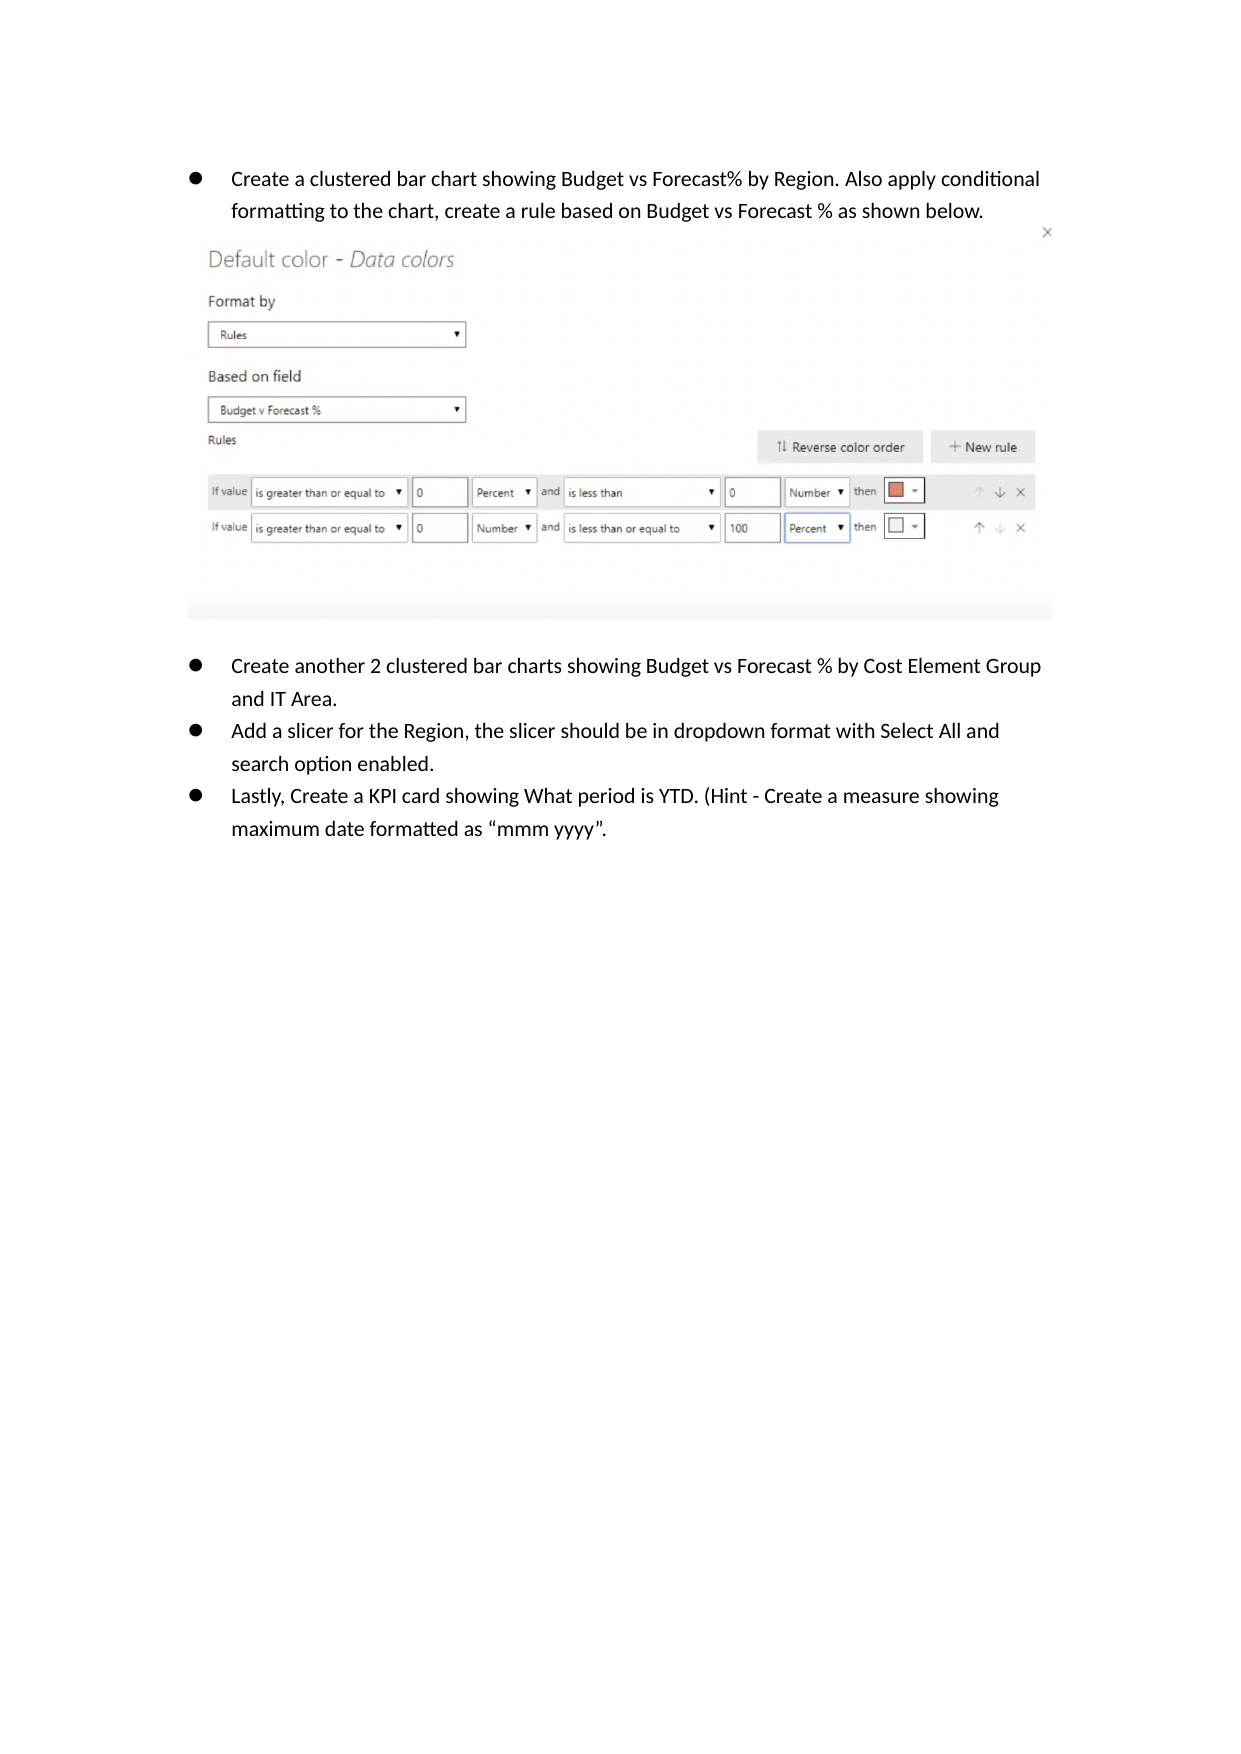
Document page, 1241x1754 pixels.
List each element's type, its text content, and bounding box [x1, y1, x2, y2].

list Lastly, Create a KPI card showing What period is YTD. (Hint - Create a measure showing maximum date formatted as “mmm yyyy”. [187, 779, 1053, 844]
list Create another 2 clustered bar charts showing Budget vs Forecast % by Cost Element Group and IT Area. [187, 649, 1053, 714]
list Add a slicer for the Region, the slicer should be in dropdown format with Select All and search option enabled. [187, 714, 1053, 779]
picture [187, 227, 1052, 619]
list Create a clustered bar chart showing Budget vs Forecast% by Region. Also apply conditional formatting to the chart, create a rule based on Budget vs Forecast % as shown below. [187, 162, 1053, 227]
